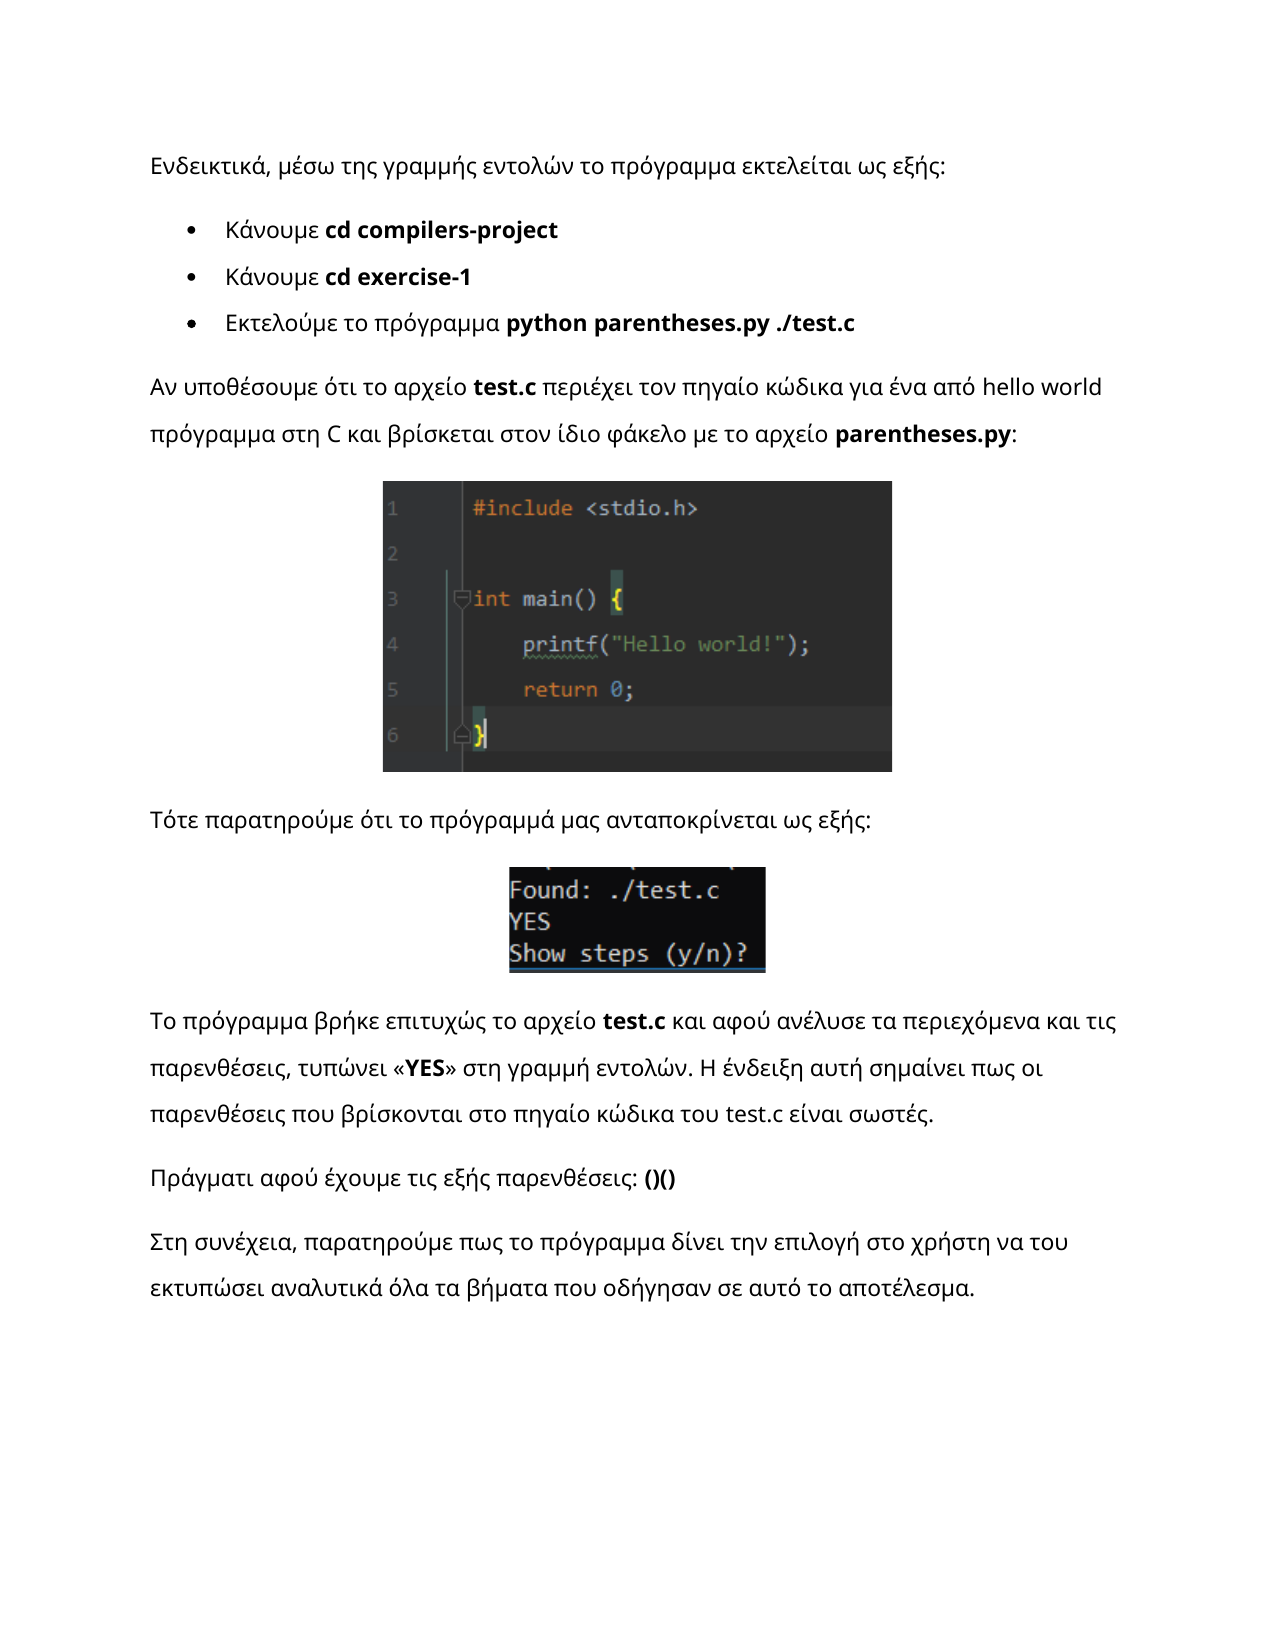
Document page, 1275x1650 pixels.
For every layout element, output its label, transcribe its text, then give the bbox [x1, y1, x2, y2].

text Πράγματι αφού έχουμε τις εξής παρενθέσεις: ()() [150, 1162, 1125, 1193]
list Κάνουμε cd compilers-project [187, 213, 1125, 245]
text Ενδεικτικά, μέσω της γραμμής εντολών το πρόγραμμα εκτελείται ως εξής: [150, 150, 1125, 181]
text Αν υποθέσουμε ότι το αρχείο test.c περιέχει τον πηγαίο κώδικα για ένα από hello world πρόγραμμα στη C και βρίσκεται στον ίδιο φάκελο με το αρχείο parentheses.py: [150, 371, 1125, 449]
list Εκτελούμε το πρόγραμμα python parentheses.py ./test.c [187, 307, 1125, 338]
text Στη συνέχεια, παρατηρούμε πως το πρόγραμμα δίνει την επιλογή στο χρήστη να του εκτυπώσει αναλυτικά όλα τα βήματα που οδήγησαν σε αυτό το αποτέλεσμα. [150, 1226, 1125, 1304]
picture [509, 867, 766, 973]
list Κάνουμε cd exercise-1 [187, 260, 1125, 292]
picture [382, 481, 893, 772]
text Τότε παρατηρούμε ότι το πρόγραμμά μας ανταποκρίνεται ως εξής: [150, 804, 1125, 835]
text Το πρόγραμμα βρήκε επιτυχώς το αρχείο test.c και αφού ανέλυσε τα περιεχόμενα και τις παρενθέσεις, τυπώνει «YES» στη γραμμή εντολών. Η ένδειξη αυτή σημαίνει πως οι παρενθέσεις που βρίσκονται στο πηγαίο κώδικα του test.c είναι σωστές. [150, 1005, 1125, 1130]
